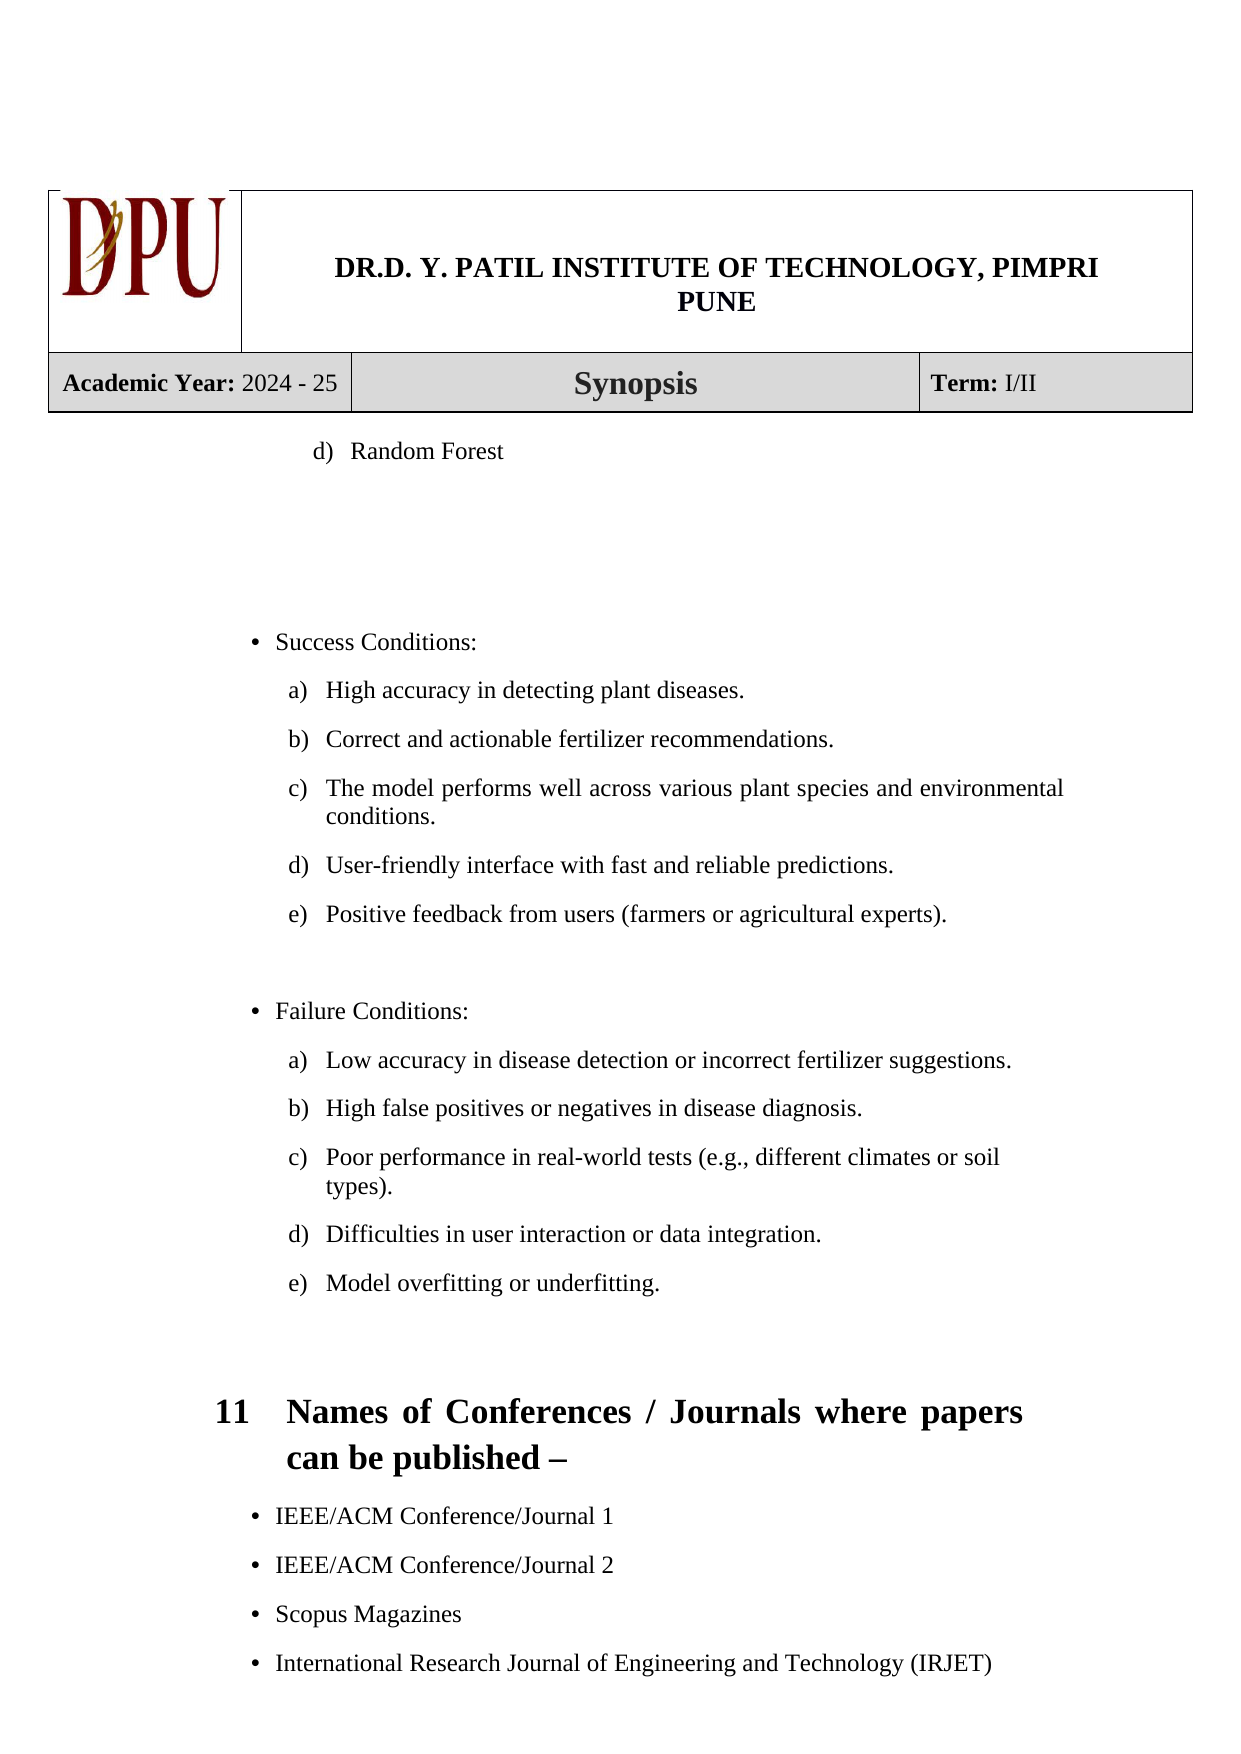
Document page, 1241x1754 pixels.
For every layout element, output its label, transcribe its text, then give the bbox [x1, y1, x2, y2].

list Poor performance in real-world tests (e.g., different climates or soil types). [288, 1142, 1065, 1199]
list Low accuracy in disease detection or incorrect fertilizer suggestions. [288, 1045, 1065, 1073]
list IEEE/ACM Conference/Journal 1 [251, 1501, 1065, 1530]
list International Research Journal of Engineering and Technology (IRJET) [251, 1648, 1065, 1676]
list IEEE/ACM Conference/Journal 2 [251, 1550, 1065, 1579]
list User-friendly interface with fast and reliable predictions. [288, 850, 1065, 879]
list Failure Conditions: [251, 996, 1065, 1025]
list Success Conditions: [251, 627, 1065, 656]
list The model performs well across various plant species and environmental conditions. [288, 773, 1065, 830]
list Positive feedback from users (farmers or agricultural experts). [288, 899, 1065, 927]
list High false positives or negatives in disease diagnosis. [288, 1093, 1065, 1122]
list Scopus Magazines [251, 1599, 1065, 1628]
list High accuracy in detecting plant diseases. [288, 675, 1065, 704]
list Difficulties in user interaction or data integration. [288, 1219, 1065, 1248]
list Model overfitting or underfitting. [288, 1268, 1065, 1297]
subtitle Names of Conferences / Journals where papers can be published – [214, 1391, 1024, 1477]
list Random Forest [313, 436, 1065, 465]
picture [60, 190, 230, 303]
list Correct and actionable fertilizer recommendations. [288, 724, 1065, 753]
